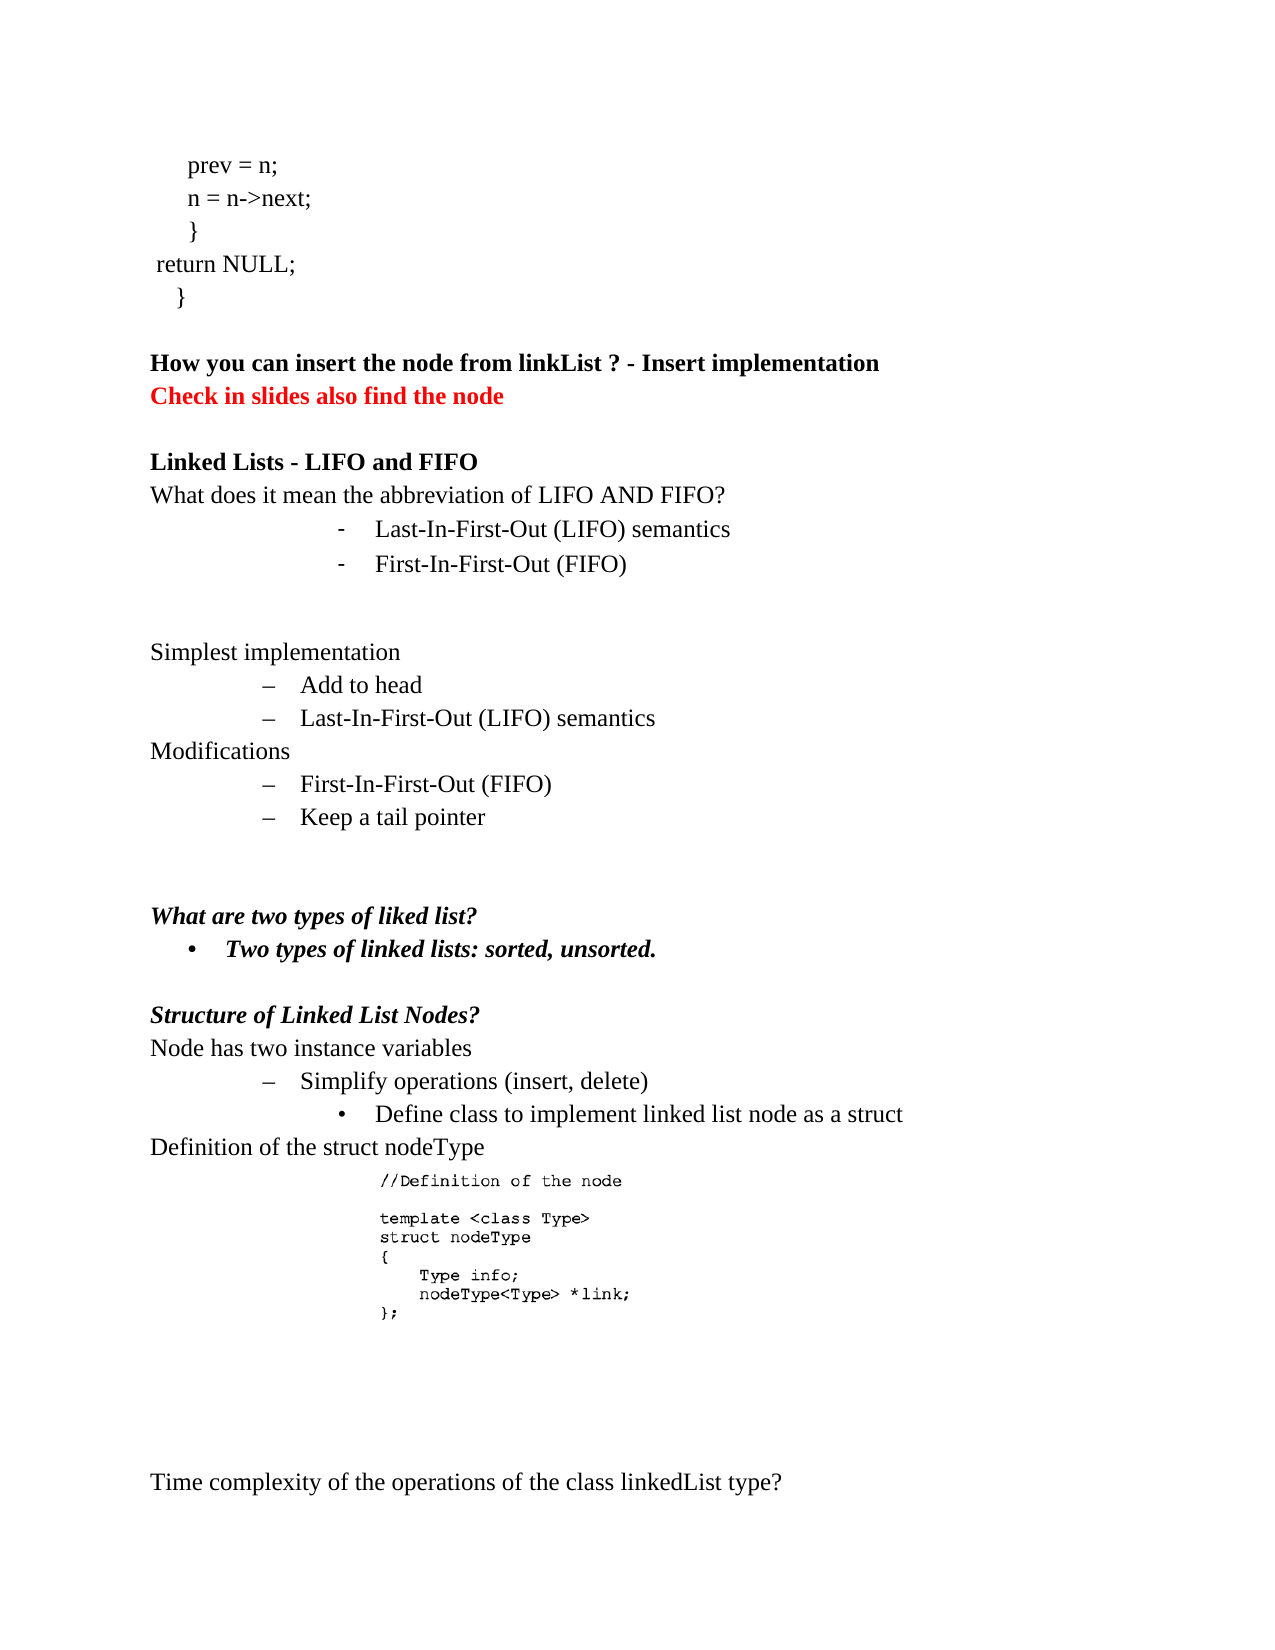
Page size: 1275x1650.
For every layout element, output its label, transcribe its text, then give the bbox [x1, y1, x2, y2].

list Keep a tail pointer [262, 802, 1125, 831]
text } [150, 282, 1125, 311]
list Add to head [262, 670, 1125, 699]
text } [150, 216, 1125, 245]
list First-In-First-Out (FIFO) [337, 548, 1125, 579]
text Simplest implementation [150, 637, 1125, 666]
text Time complexity of the operations of the class linkedList type? [150, 1467, 1125, 1496]
text Linked Lists - LIFO and FIFO [150, 447, 1125, 476]
text Node has two instance variables [150, 1033, 1125, 1062]
text How you can insert the node from linkList ? - Insert implementation [150, 348, 1125, 377]
text Check in slides also find the node [150, 381, 1125, 410]
text Modifications [150, 736, 1125, 765]
text return NULL; [150, 249, 1125, 278]
list Simplify operations (insert, delete) [262, 1066, 1125, 1095]
text Definition of the struct nodeType [150, 1132, 1125, 1161]
list Two types of linked lists: sorted, unsorted. [187, 934, 1125, 963]
list Define class to implement linked list node as a struct [337, 1099, 1125, 1128]
text Structure of Linked List Nodes? [150, 1000, 1125, 1029]
text What are two types of liked list? [150, 901, 1125, 930]
text What does it mean the abbreviation of LIFO AND FIFO? [150, 480, 1125, 509]
list First-In-First-Out (FIFO) [262, 769, 1125, 798]
list Last-In-First-Out (LIFO) semantics [262, 703, 1125, 732]
text prev = n; n = n->next; [150, 150, 1125, 212]
list Last-In-First-Out (LIFO) semantics [337, 513, 1125, 544]
picture [375, 1165, 645, 1331]
